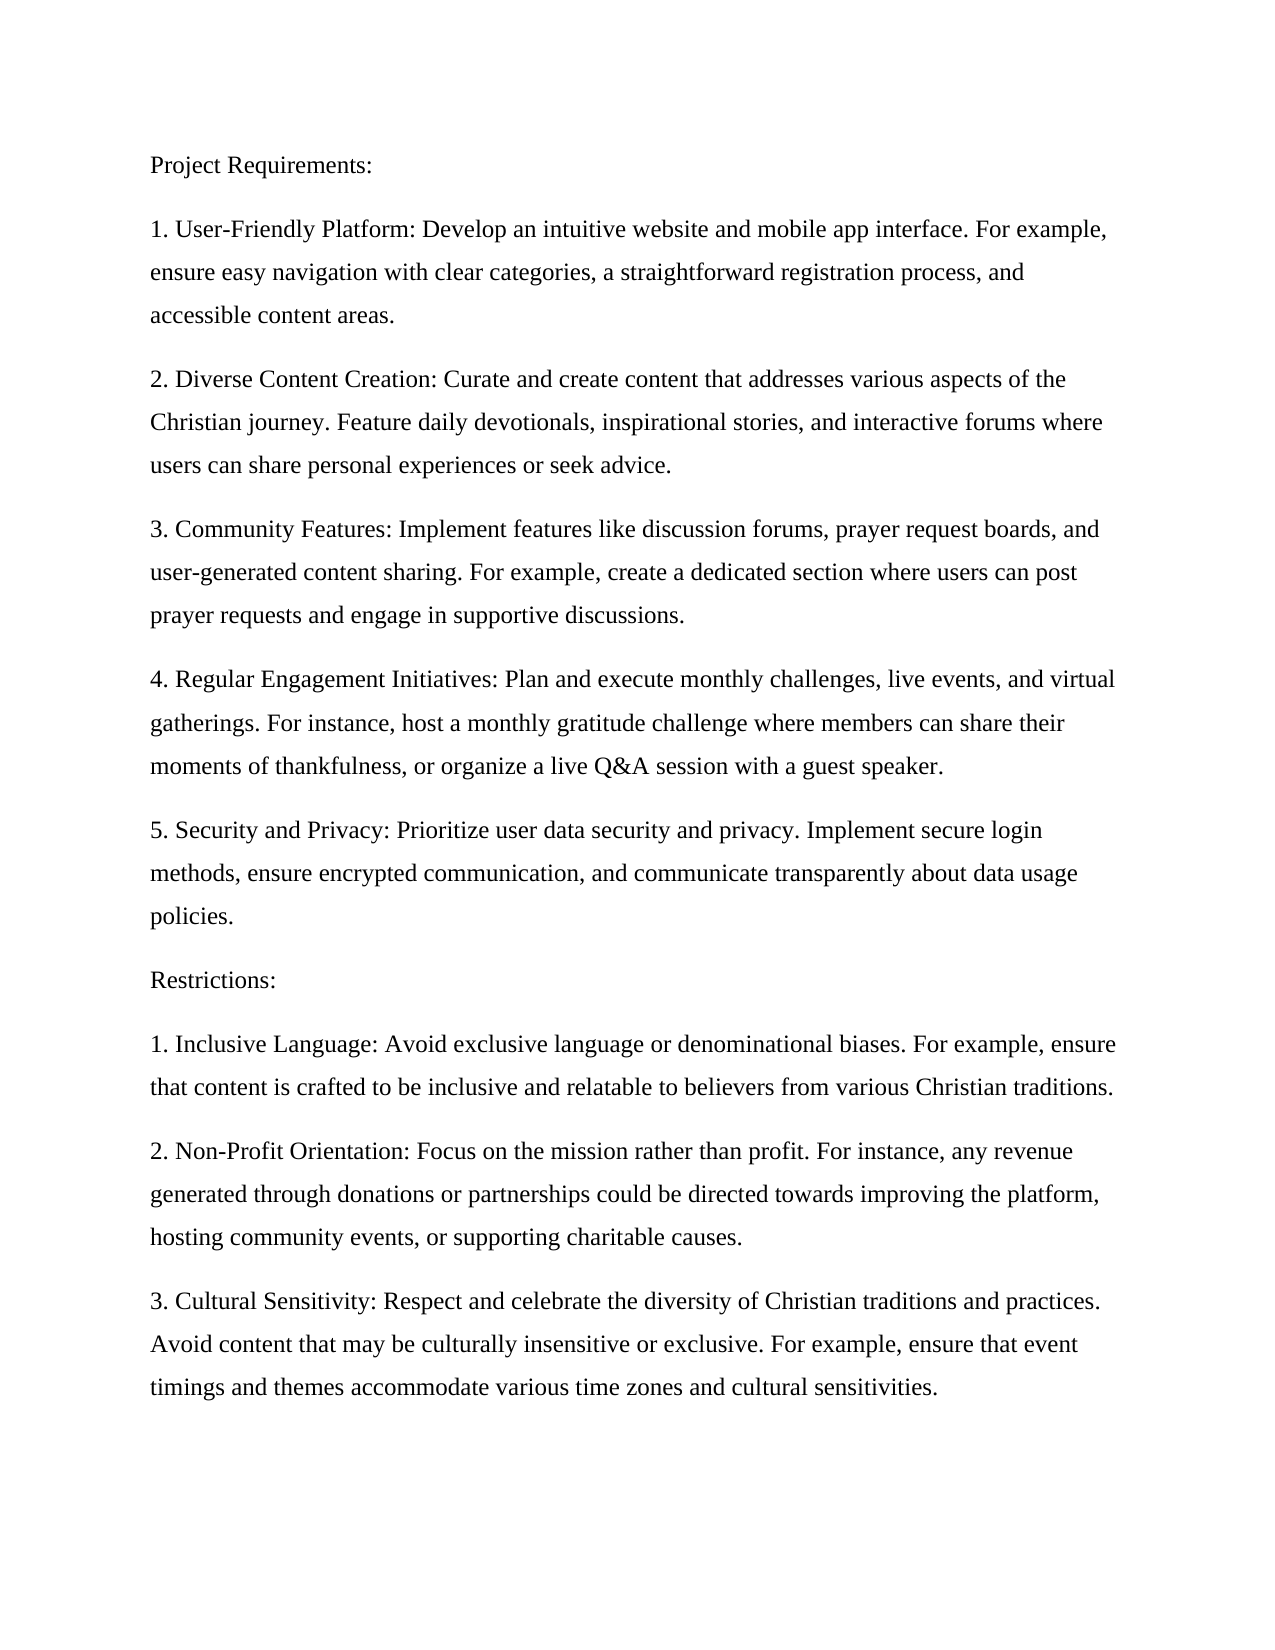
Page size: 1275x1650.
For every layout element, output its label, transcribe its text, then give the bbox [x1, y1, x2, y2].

text 1. Inclusive Language: Avoid exclusive language or denominational biases. For example, ensure that content is crafted to be inclusive and relatable to believers from various Christian traditions. [150, 1029, 1125, 1101]
text 1. User-Friendly Platform: Develop an intuitive website and mobile app interface. For example, ensure easy navigation with clear categories, a straightforward registration process, and accessible content areas. [150, 214, 1125, 329]
text Restrictions: [150, 965, 1125, 994]
text 5. Security and Privacy: Prioritize user data security and privacy. Implement secure login methods, ensure encrypted communication, and communicate transparently about data usage policies. [150, 815, 1125, 930]
text 3. Cultural Sensitivity: Respect and celebrate the diversity of Christian traditions and practices. Avoid content that may be culturally insensitive or exclusive. For example, ensure that event timings and themes accommodate various time zones and cultural sensitivities. [150, 1286, 1125, 1401]
text Project Requirements: [150, 150, 1125, 179]
text 4. Regular Engagement Initiatives: Plan and execute monthly challenges, live events, and virtual gatherings. For instance, host a monthly gratitude challenge where members can share their moments of thankfulness, or organize a live Q&A session with a guest speaker. [150, 664, 1125, 779]
text 3. Community Features: Implement features like discussion forums, prayer request boards, and user-generated content sharing. For example, create a dedicated section where users can post prayer requests and engage in supportive discussions. [150, 514, 1125, 629]
text 2. Diverse Content Creation: Curate and create content that addresses various aspects of the Christian journey. Feature daily devotionals, inspirational stories, and interactive forums where users can share personal experiences or seek advice. [150, 364, 1125, 479]
text 2. Non-Profit Orientation: Focus on the mission rather than profit. For instance, any revenue generated through donations or partnerships could be directed towards improving the platform, hosting community events, or supporting charitable causes. [150, 1136, 1125, 1251]
